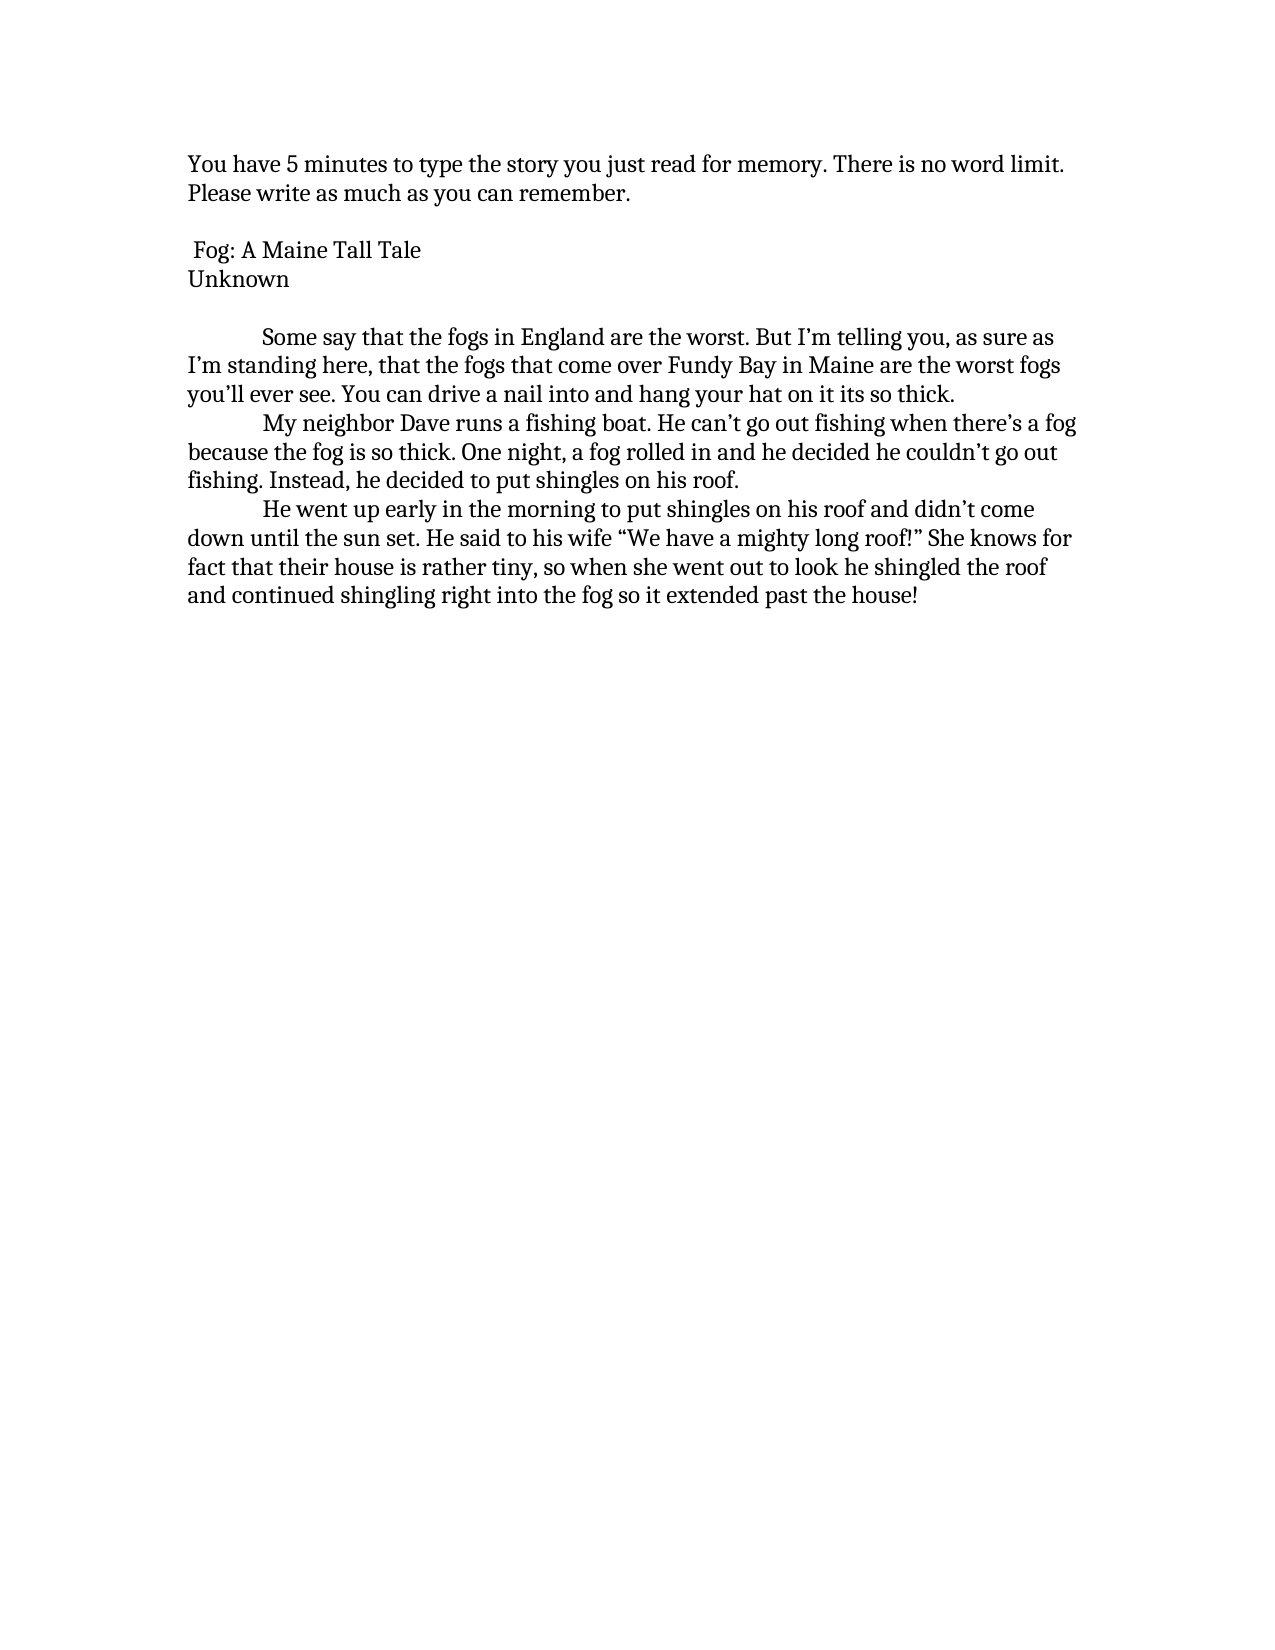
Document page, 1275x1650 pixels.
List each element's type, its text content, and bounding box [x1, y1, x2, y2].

text Fog: A Maine Tall Tale [187, 236, 1087, 265]
text You have 5 minutes to type the story you just read for memory. There is no word limit. Please write as much as you can remember. [187, 150, 1087, 207]
text Some say that the fogs in England are the worst. But I’m telling you, as sure as I’m standing here, that the fogs that come over Fundy Bay in Maine are the worst fogs you’ll ever see. You can drive a nail into and hang your hat on it its so thick. [187, 322, 1087, 409]
text Unknown [187, 265, 1087, 294]
text He went up early in the morning to put shingles on his roof and didn’t come down until the sun set. He said to his wife “We have a mighty long roof!” She knows for fact that their house is rather tiny, so when she went out to look he shingled the roof and continued shingling right into the fog so it extended past the house! [187, 495, 1087, 610]
text My neighbor Dave runs a fishing boat. He can’t go out fishing when there’s a fog because the fog is so thick. One night, a fog rolled in and he decided he couldn’t go out fishing. Instead, he decided to put shingles on his roof. [187, 409, 1087, 495]
